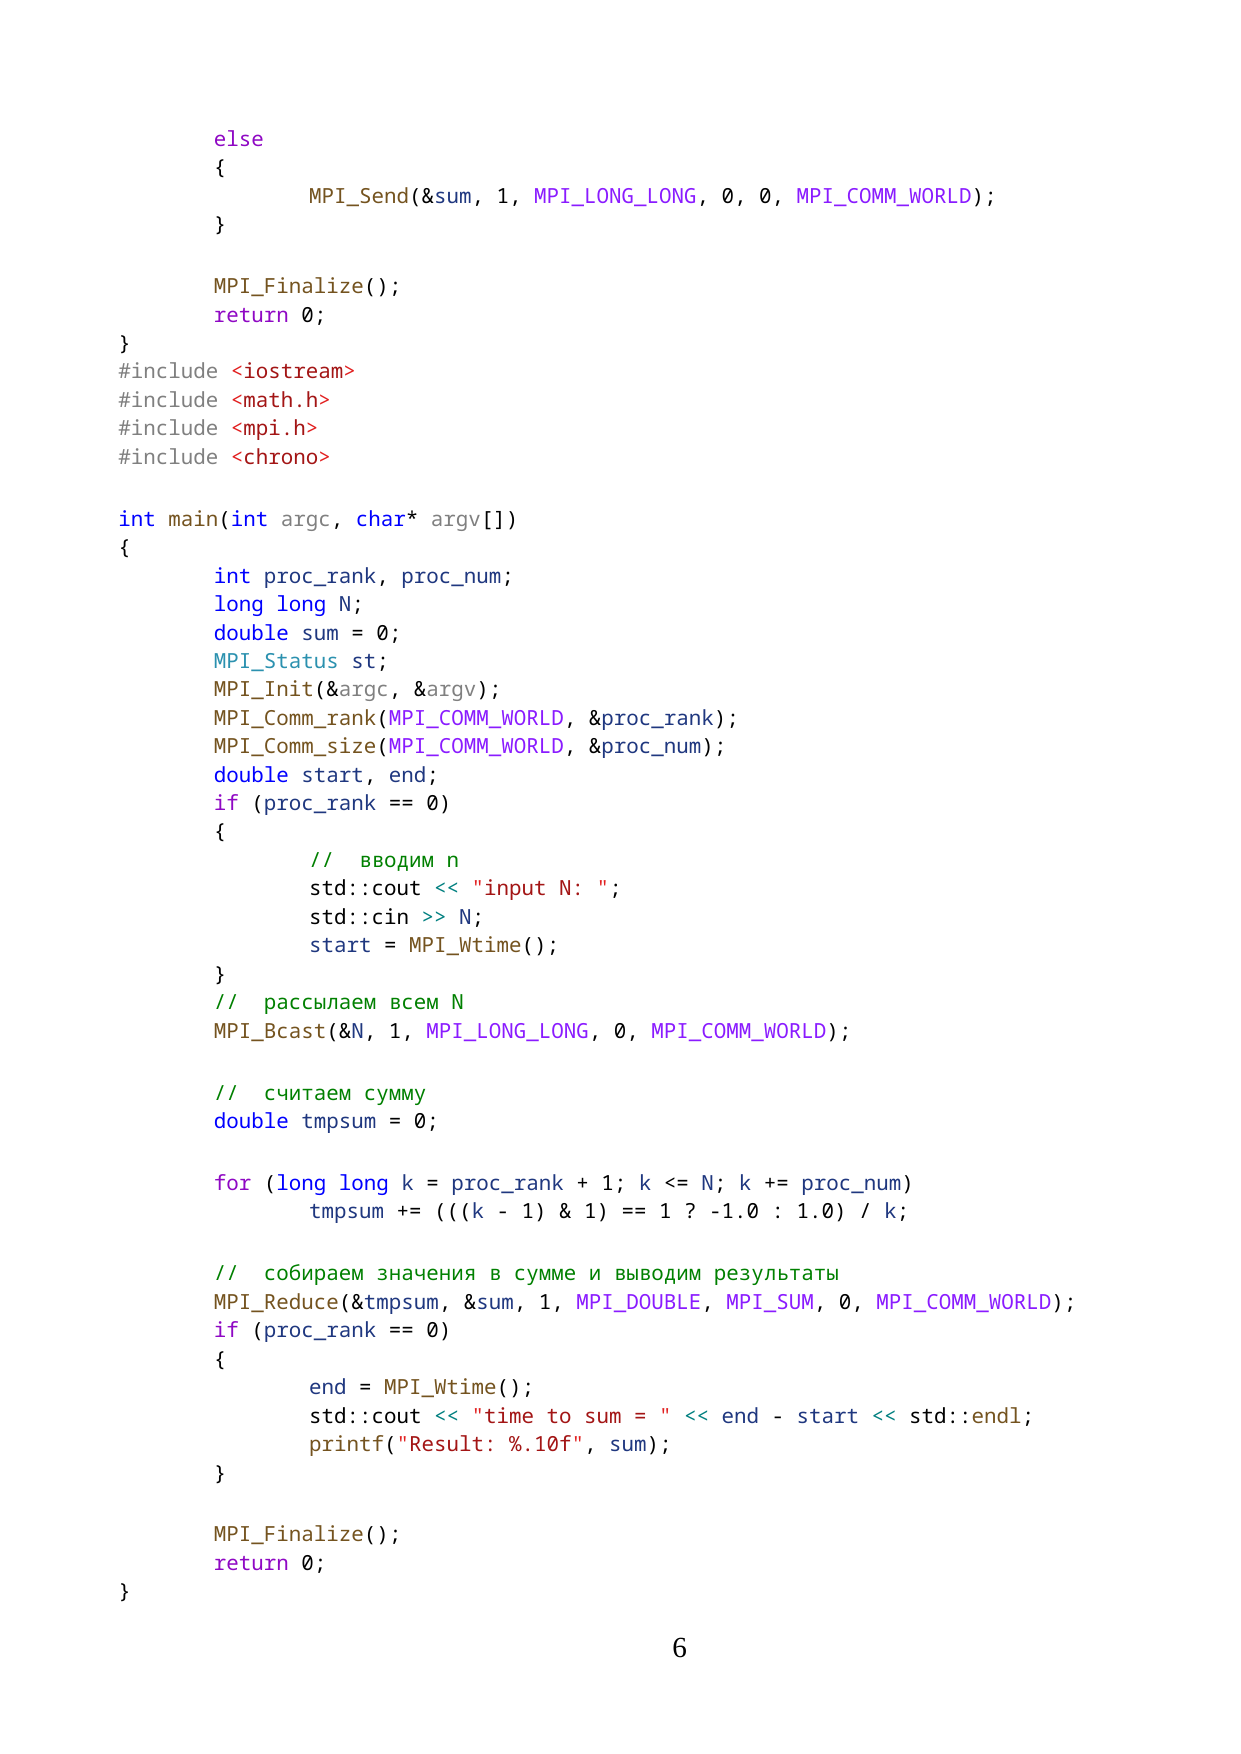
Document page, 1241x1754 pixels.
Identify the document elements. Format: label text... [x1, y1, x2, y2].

text std::cout << "time to sum = " << end - start << std::endl; [118, 1401, 1152, 1429]
text else [118, 124, 1152, 152]
text MPI_Init(&argc, &argv); [118, 674, 1152, 703]
text MPI_Send(&sum, 1, MPI_LONG_LONG, 0, 0, MPI_COMM_WORLD); [118, 181, 1152, 209]
text { [118, 1344, 1152, 1372]
text if (proc_rank == 0) [118, 1315, 1152, 1344]
text return 0; [118, 1548, 1152, 1576]
text #include <chrono> [118, 442, 1152, 470]
text // собираем значения в сумме и выводим результаты [118, 1258, 1152, 1287]
text long long N; [118, 589, 1152, 618]
text MPI_Finalize(); [118, 1519, 1152, 1548]
text { [118, 152, 1152, 181]
text } [118, 1458, 1152, 1486]
text for (long long k = proc_rank + 1; k <= N; k += proc_num) [118, 1168, 1152, 1197]
text start = MPI_Wtime(); [118, 930, 1152, 959]
text } [118, 959, 1152, 987]
text double tmpsum = 0; [118, 1106, 1152, 1134]
text } [118, 209, 1152, 238]
text MPI_Comm_size(MPI_COMM_WORLD, &proc_num); [118, 731, 1152, 760]
text return 0; [118, 300, 1152, 328]
text MPI_Finalize(); [118, 271, 1152, 300]
text } [118, 1576, 1152, 1605]
text { [118, 817, 1152, 845]
text printf("Result: %.10f", sum); [118, 1429, 1152, 1458]
text // вводим n [118, 845, 1152, 873]
text MPI_Reduce(&tmpsum, &sum, 1, MPI_DOUBLE, MPI_SUM, 0, MPI_COMM_WORLD); [118, 1287, 1152, 1315]
text int proc_rank, proc_num; [118, 561, 1152, 589]
text double sum = 0; [118, 618, 1152, 646]
text std::cin >> N; [118, 902, 1152, 930]
text MPI_Status st; [118, 646, 1152, 674]
text double start, end; [118, 760, 1152, 788]
text #include <mpi.h> [118, 413, 1152, 442]
text #include <iostream> [118, 357, 1152, 385]
text // рассылаем всем N [118, 987, 1152, 1016]
text } [118, 328, 1152, 357]
text #include <math.h> [118, 385, 1152, 413]
text tmpsum += (((k - 1) & 1) == 1 ? -1.0 : 1.0) / k; [118, 1197, 1152, 1225]
text // считаем сумму [118, 1078, 1152, 1106]
text end = MPI_Wtime(); [118, 1372, 1152, 1401]
text std::cout << "input N: "; [118, 873, 1152, 902]
text MPI_Bcast(&N, 1, MPI_LONG_LONG, 0, MPI_COMM_WORLD); [118, 1016, 1152, 1044]
text if (proc_rank == 0) [118, 788, 1152, 817]
text { [118, 532, 1152, 561]
text MPI_Comm_rank(MPI_COMM_WORLD, &proc_rank); [118, 703, 1152, 731]
text int main(int argc, char* argv[]) [118, 504, 1152, 532]
